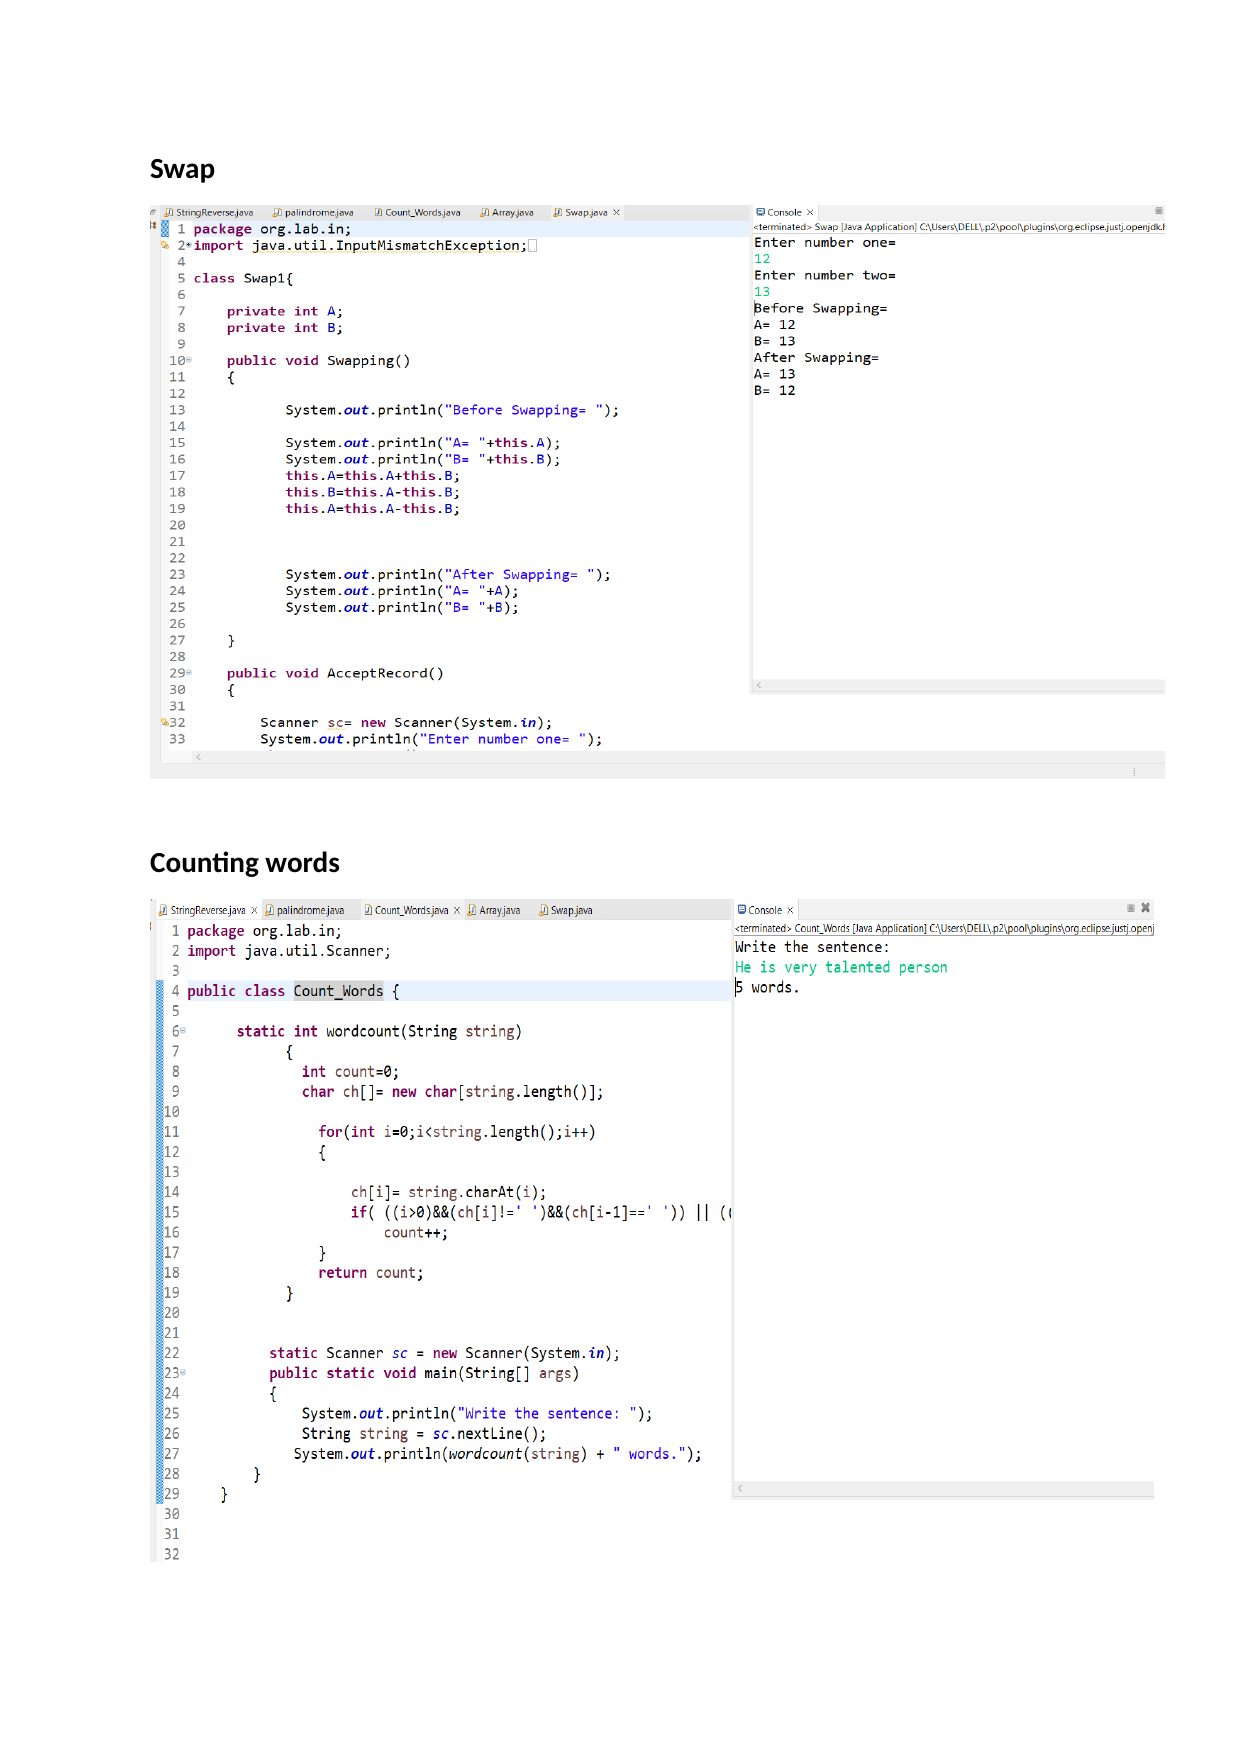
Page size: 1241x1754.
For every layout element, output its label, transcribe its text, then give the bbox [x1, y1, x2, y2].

picture [150, 899, 1155, 1562]
text Swap [150, 150, 1090, 186]
text Counting words [150, 844, 1090, 880]
picture [150, 205, 1166, 779]
